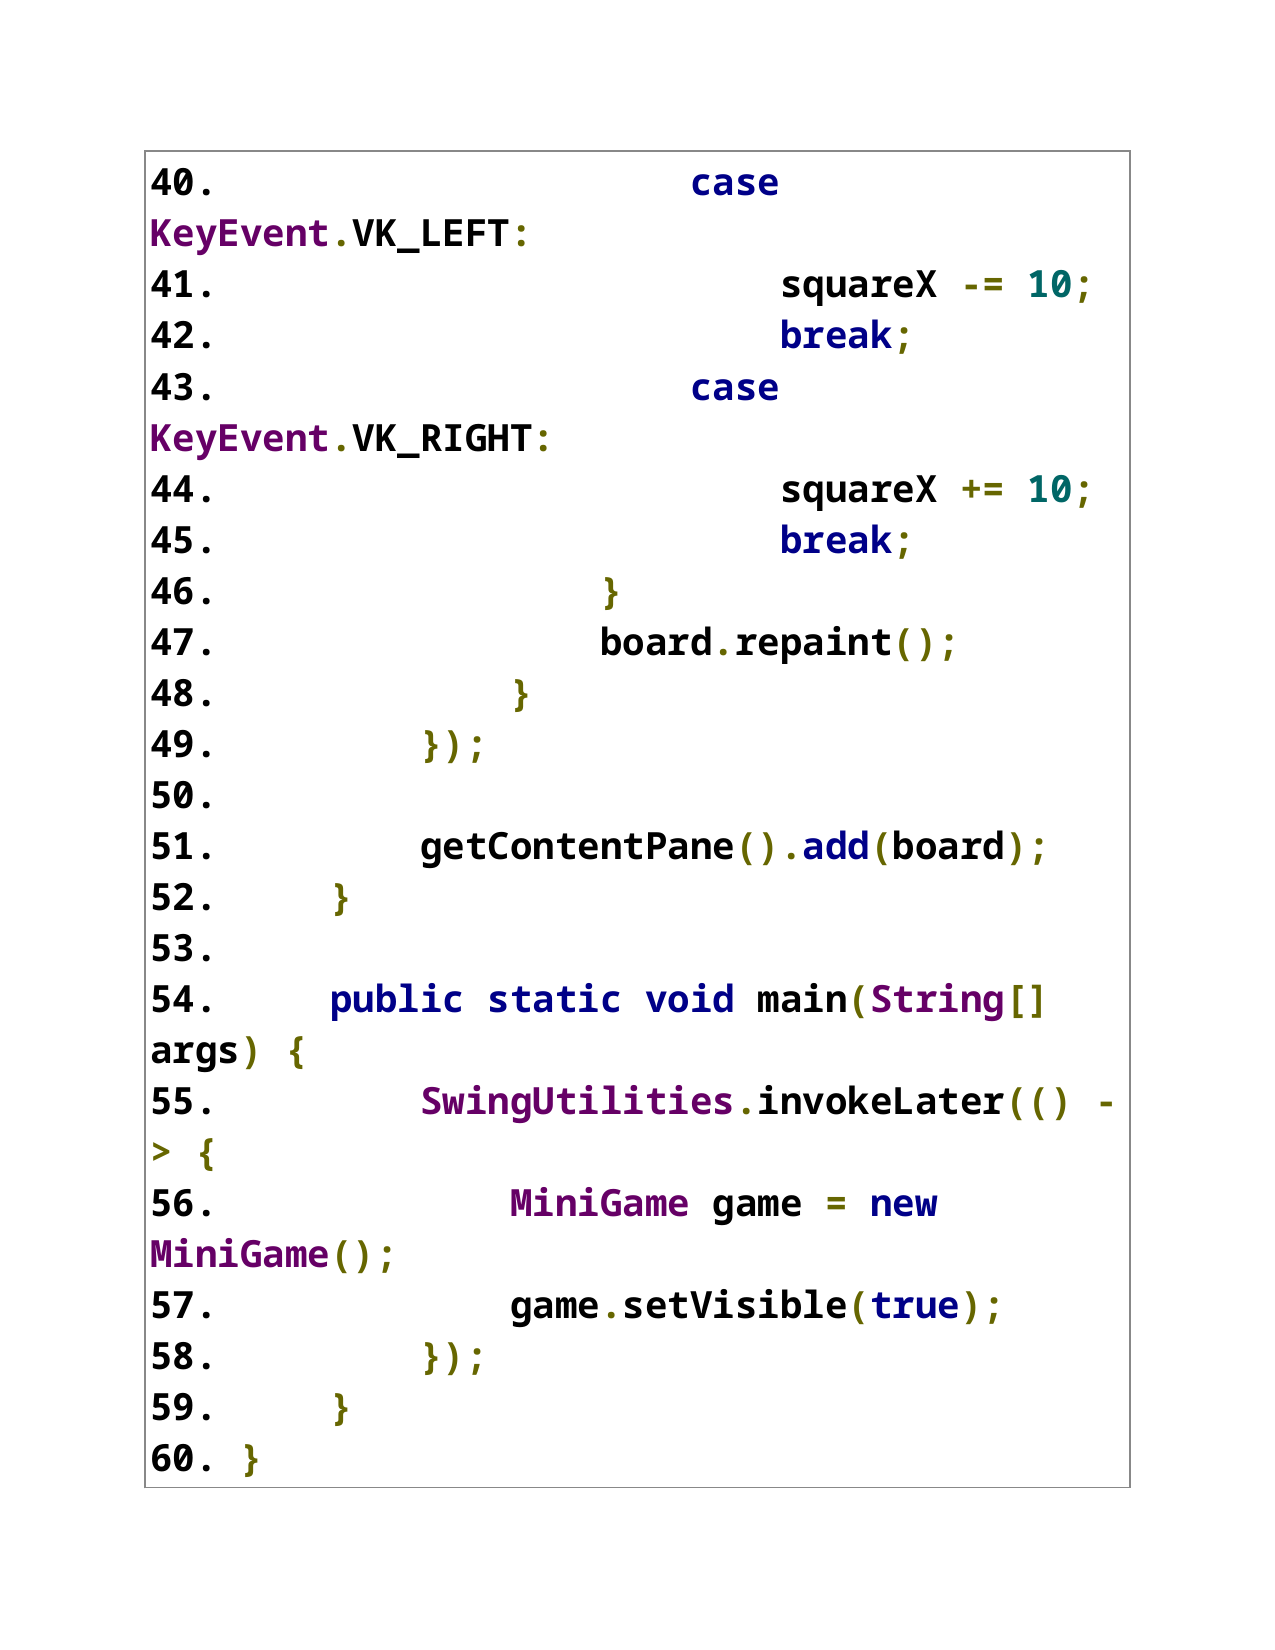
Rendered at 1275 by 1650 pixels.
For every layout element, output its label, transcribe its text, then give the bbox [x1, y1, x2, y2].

text 40. case KeyEvent.VK_LEFT: [146, 152, 1129, 258]
text 58. }); [150, 1330, 1125, 1381]
text 57. game.setVisible(true); [150, 1279, 1125, 1330]
text 59. } [150, 1381, 1125, 1426]
text 53. [150, 921, 1125, 972]
text 41. squareX -= 10; [150, 258, 1125, 309]
text 44. squareX += 10; [150, 462, 1125, 513]
text 43. case KeyEvent.VK_RIGHT: [150, 360, 1125, 462]
text 45. break; [150, 513, 1125, 564]
text 60. } [146, 1426, 1129, 1487]
text 56. MiniGame game = new MiniGame(); [150, 1177, 1125, 1279]
text 52. } [150, 870, 1125, 921]
text 47. board.repaint(); [150, 615, 1125, 666]
text 49. }); [150, 717, 1125, 768]
text 46. } [150, 564, 1125, 615]
text 55. SwingUtilities.invokeLater(() -> { [150, 1074, 1125, 1177]
text 54. public static void main(String[] args) { [150, 972, 1125, 1074]
text 50. [150, 768, 1125, 819]
text 51. getContentPane().add(board); [150, 819, 1125, 870]
text 48. } [150, 666, 1125, 717]
text 42. break; [150, 309, 1125, 360]
